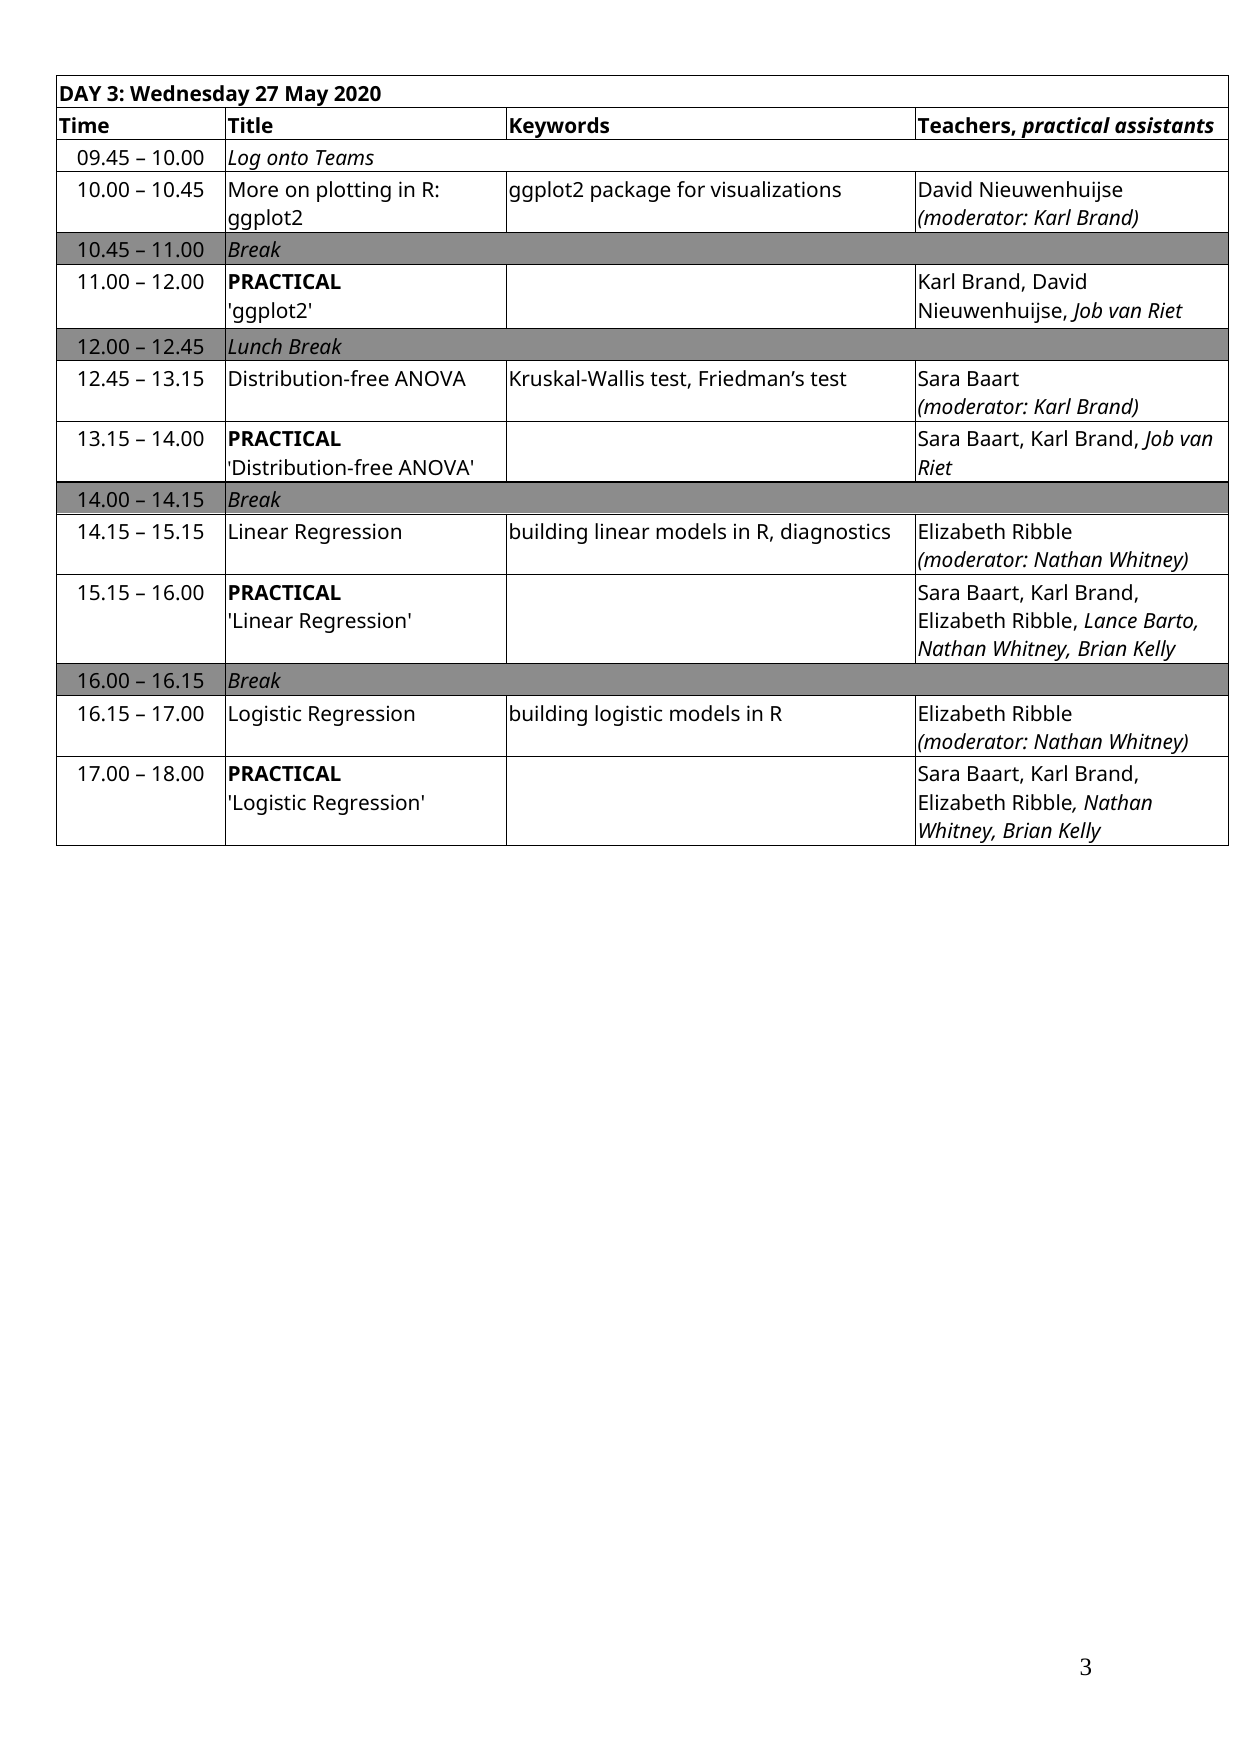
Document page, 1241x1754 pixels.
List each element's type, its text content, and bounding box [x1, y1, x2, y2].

table_cell 14.15 – 15.15 [57, 515, 225, 574]
table_cell 13.15 – 14.00 [57, 422, 225, 481]
table_cell Sara Baart, Karl Brand, Elizabeth Ribble, Nathan Whitney, Brian Kelly [916, 757, 1228, 844]
table_cell PRACTICAL 'ggplot2' [226, 265, 506, 328]
table_cell [507, 757, 915, 844]
table_cell More on plotting in R: ggplot2 [226, 172, 506, 232]
table_cell 12.45 – 13.15 [57, 361, 225, 421]
table_cell 14.00 – 14.15 [57, 483, 225, 513]
table_cell Elizabeth Ribble (moderator: Nathan Whitney) [916, 515, 1228, 574]
table_cell Keywords [507, 108, 915, 139]
table_cell Kruskal-Wallis test, Friedman’s test [507, 361, 915, 421]
table_cell Karl Brand, David Nieuwenhuijse, Job van Riet [916, 265, 1228, 328]
table_cell 11.00 – 12.00 [57, 265, 225, 328]
table_cell 17.00 – 18.00 [57, 757, 225, 844]
table_cell Sara Baart (moderator: Karl Brand) [916, 361, 1228, 421]
table_cell Break [226, 233, 1228, 264]
table_cell Sara Baart, Karl Brand, Job van Riet [916, 422, 1228, 481]
table_cell Logistic Regression [226, 696, 506, 756]
table_cell Break [226, 664, 1228, 695]
table_cell Distribution-free ANOVA [226, 361, 506, 421]
table_cell Time [57, 108, 225, 139]
table_cell Title [226, 108, 506, 139]
table_cell 09.45 – 10.00 [57, 140, 225, 171]
table_cell 15.15 – 16.00 [57, 575, 225, 663]
table_cell ggplot2 package for visualizations [507, 172, 915, 232]
table_cell [507, 265, 915, 328]
table_cell PRACTICAL 'Logistic Regression' [226, 757, 506, 844]
table_cell Log onto Teams [226, 140, 1228, 171]
table_cell 12.00 – 12.45 [57, 329, 225, 360]
table_cell Sara Baart, Karl Brand, Elizabeth Ribble, Lance Barto, Nathan Whitney, Brian Kelly [916, 575, 1228, 663]
table_cell Break [226, 483, 1228, 513]
table_cell Elizabeth Ribble (moderator: Nathan Whitney) [916, 696, 1228, 756]
table_cell 16.15 – 17.00 [57, 696, 225, 756]
table_cell Lunch Break [226, 329, 1228, 360]
table_cell 10.00 – 10.45 [57, 172, 225, 232]
table_cell PRACTICAL 'Distribution-free ANOVA' [226, 422, 506, 481]
table_cell [507, 422, 915, 481]
table_cell Linear Regression [226, 515, 506, 574]
table_cell [507, 575, 915, 663]
table_cell David Nieuwenhuijse (moderator: Karl Brand) [916, 172, 1228, 232]
table_cell building linear models in R, diagnostics [507, 515, 915, 574]
table_cell PRACTICAL 'Linear Regression' [226, 575, 506, 663]
table_cell building logistic models in R [507, 696, 915, 756]
table_header DAY 3: Wednesday 27 May 2020 [57, 76, 1228, 107]
table_cell 10.45 – 11.00 [57, 233, 225, 264]
table_cell Teachers, practical assistants [916, 108, 1228, 139]
table_cell 16.00 – 16.15 [57, 664, 225, 695]
